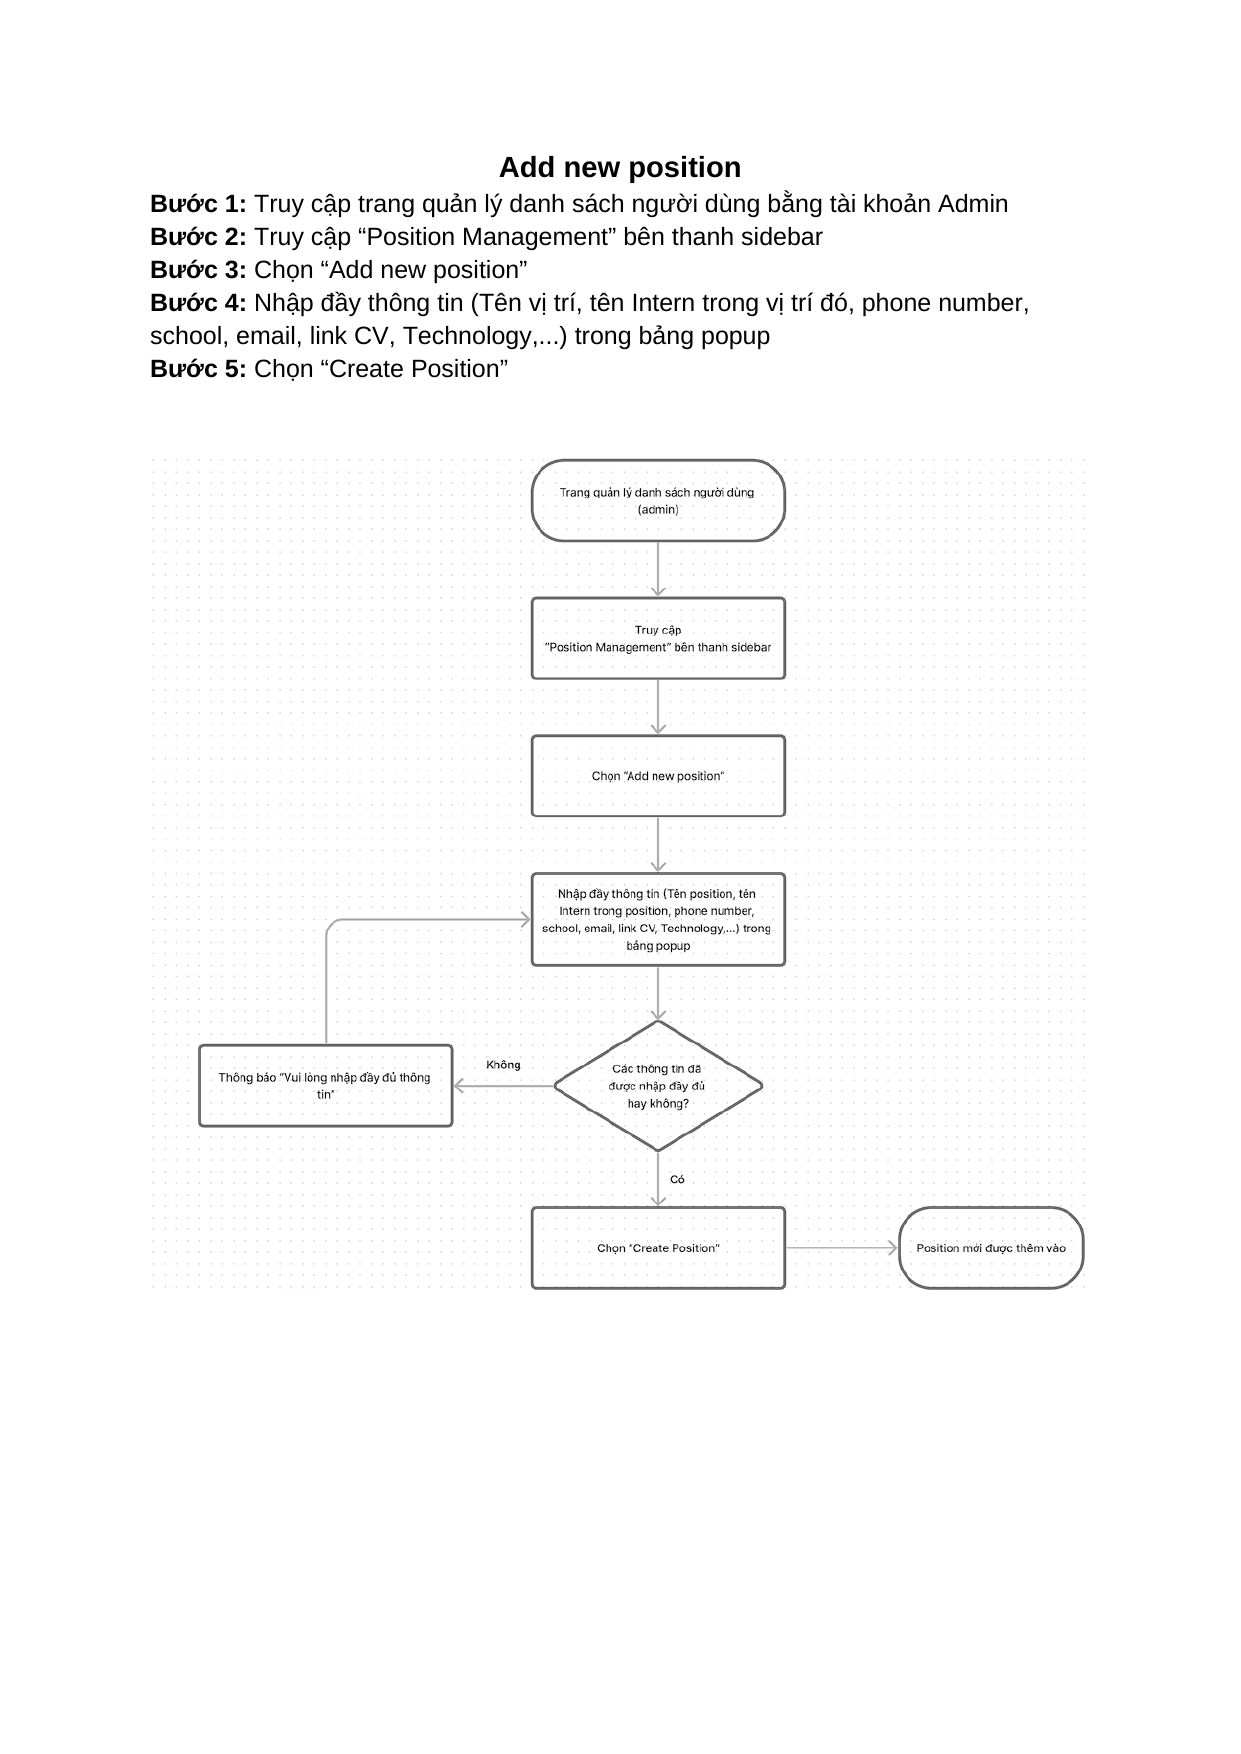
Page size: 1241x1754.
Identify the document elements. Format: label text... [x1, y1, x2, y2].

text Bước 1: Truy cập trang quản lý danh sách người dùng bằng tài khoản Admin [150, 188, 1090, 217]
text Bước 5: Chọn “Create Position” [150, 354, 1090, 382]
text Add new position [150, 150, 1090, 183]
picture [150, 452, 1091, 1293]
text Bước 4: Nhập đầy thông tin (Tên vị trí, tên Intern trong vị trí đó, phone number, school, email, link CV, Technology,...) trong bảng popup [150, 288, 1090, 349]
text Bước 2: Truy cập “Position Management” bên thanh sidebar [150, 222, 1090, 250]
text Bước 3: Chọn “Add new position” [150, 254, 1090, 283]
